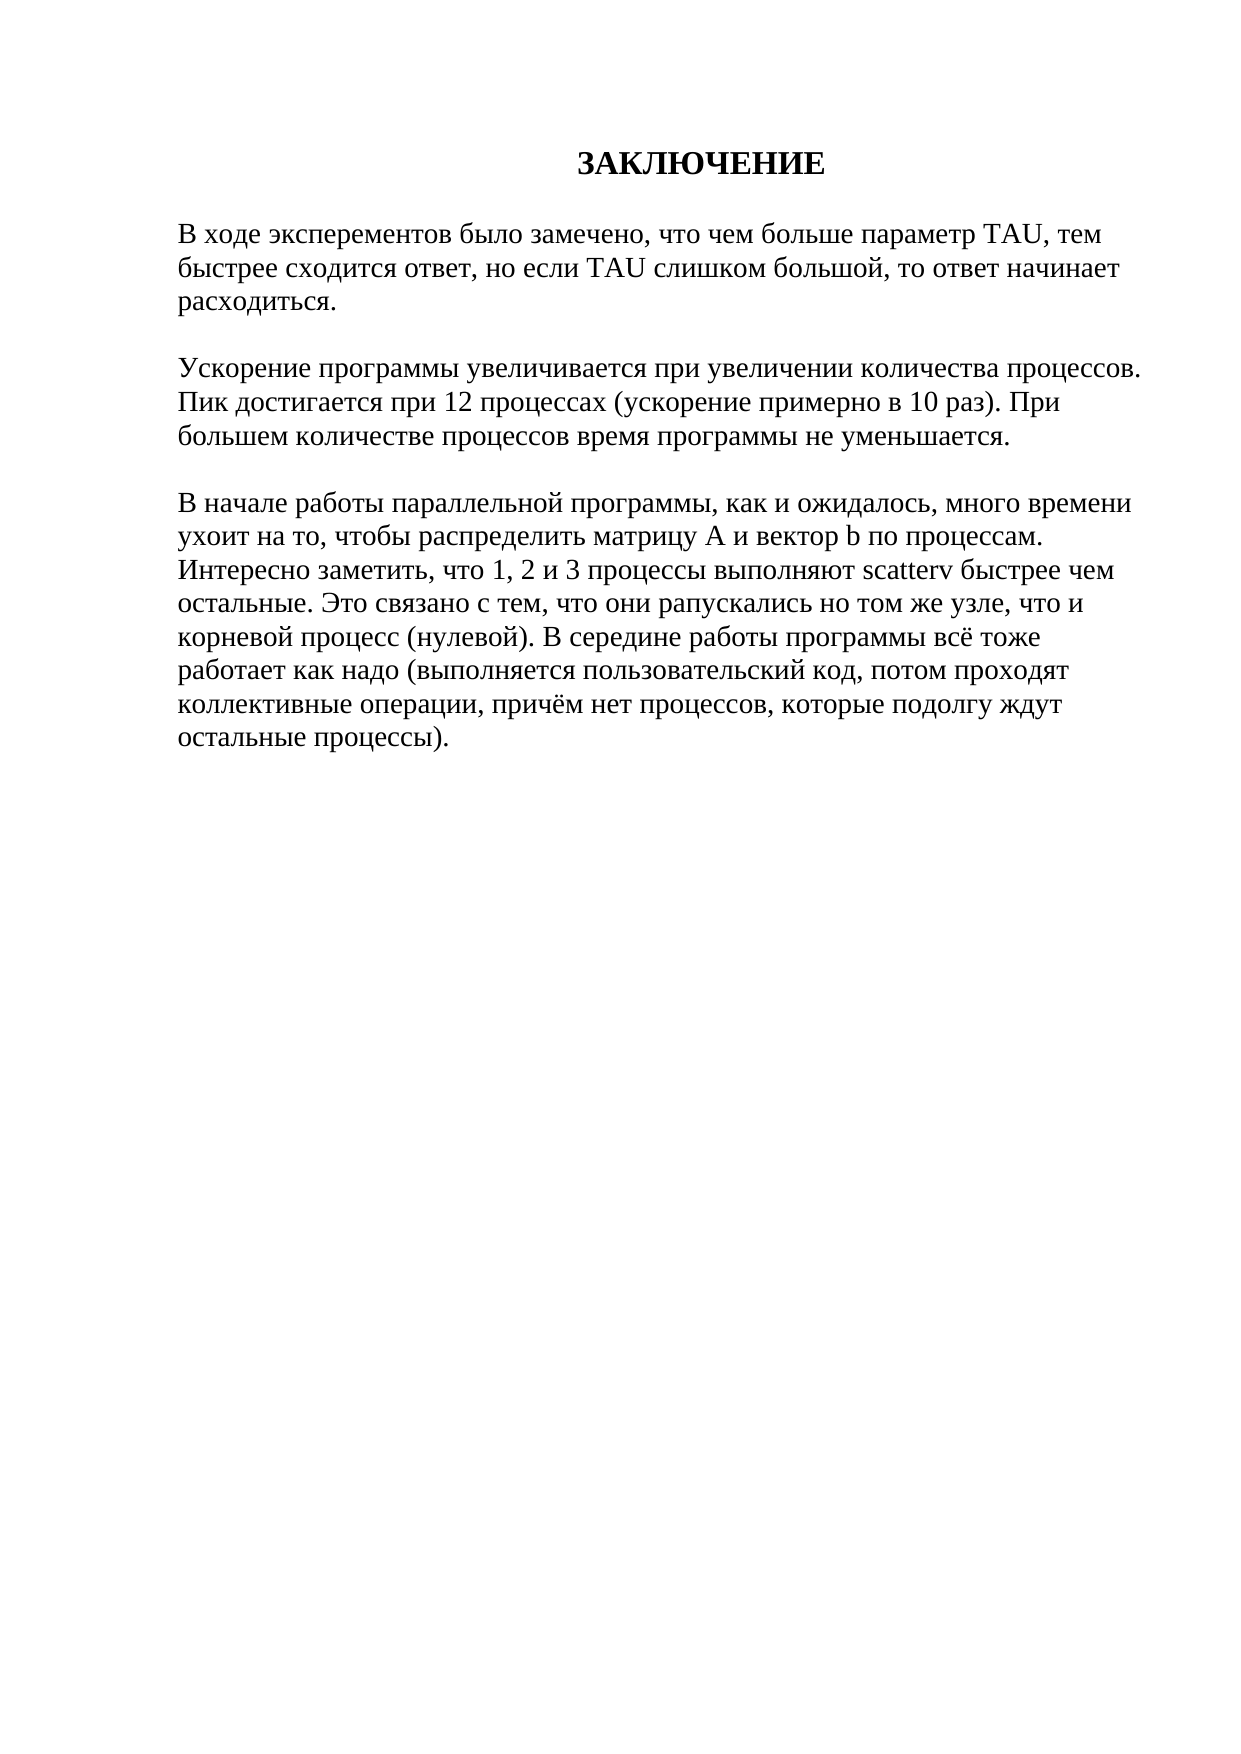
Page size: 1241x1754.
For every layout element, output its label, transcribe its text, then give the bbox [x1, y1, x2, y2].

text Ускорение программы увеличивается при увеличении количества процессов. Пик достигается при 12 процессах (ускорение примерно в 10 раз). При большем количестве процессов время программы не уменьшается. [177, 351, 1152, 451]
text В ходе эксперементов было замечено, что чем больше параметр TAU, тем быстрее сходится ответ, но если TAU слишком большой, то ответ начинает расходиться. [177, 216, 1152, 317]
text В начале работы параллельной программы, как и ожидалось, много времени ухоит на то, чтобы распределить матрицу A и вектор b по процессам. Интересно заметить, что 1, 2 и 3 процессы выполняют scatterv быстрее чем остальные. Это связано с тем, что они рапускались но том же узле, что и корневой процесс (нулевой). В середине работы программы всё тоже работает как надо (выполняется пользовательский код, потом проходят коллективные операции, причём нет процессов, которые подолгу ждут остальные процессы). [177, 485, 1152, 753]
subtitle ЗАКЛЮЧЕНИЕ [177, 143, 1152, 181]
